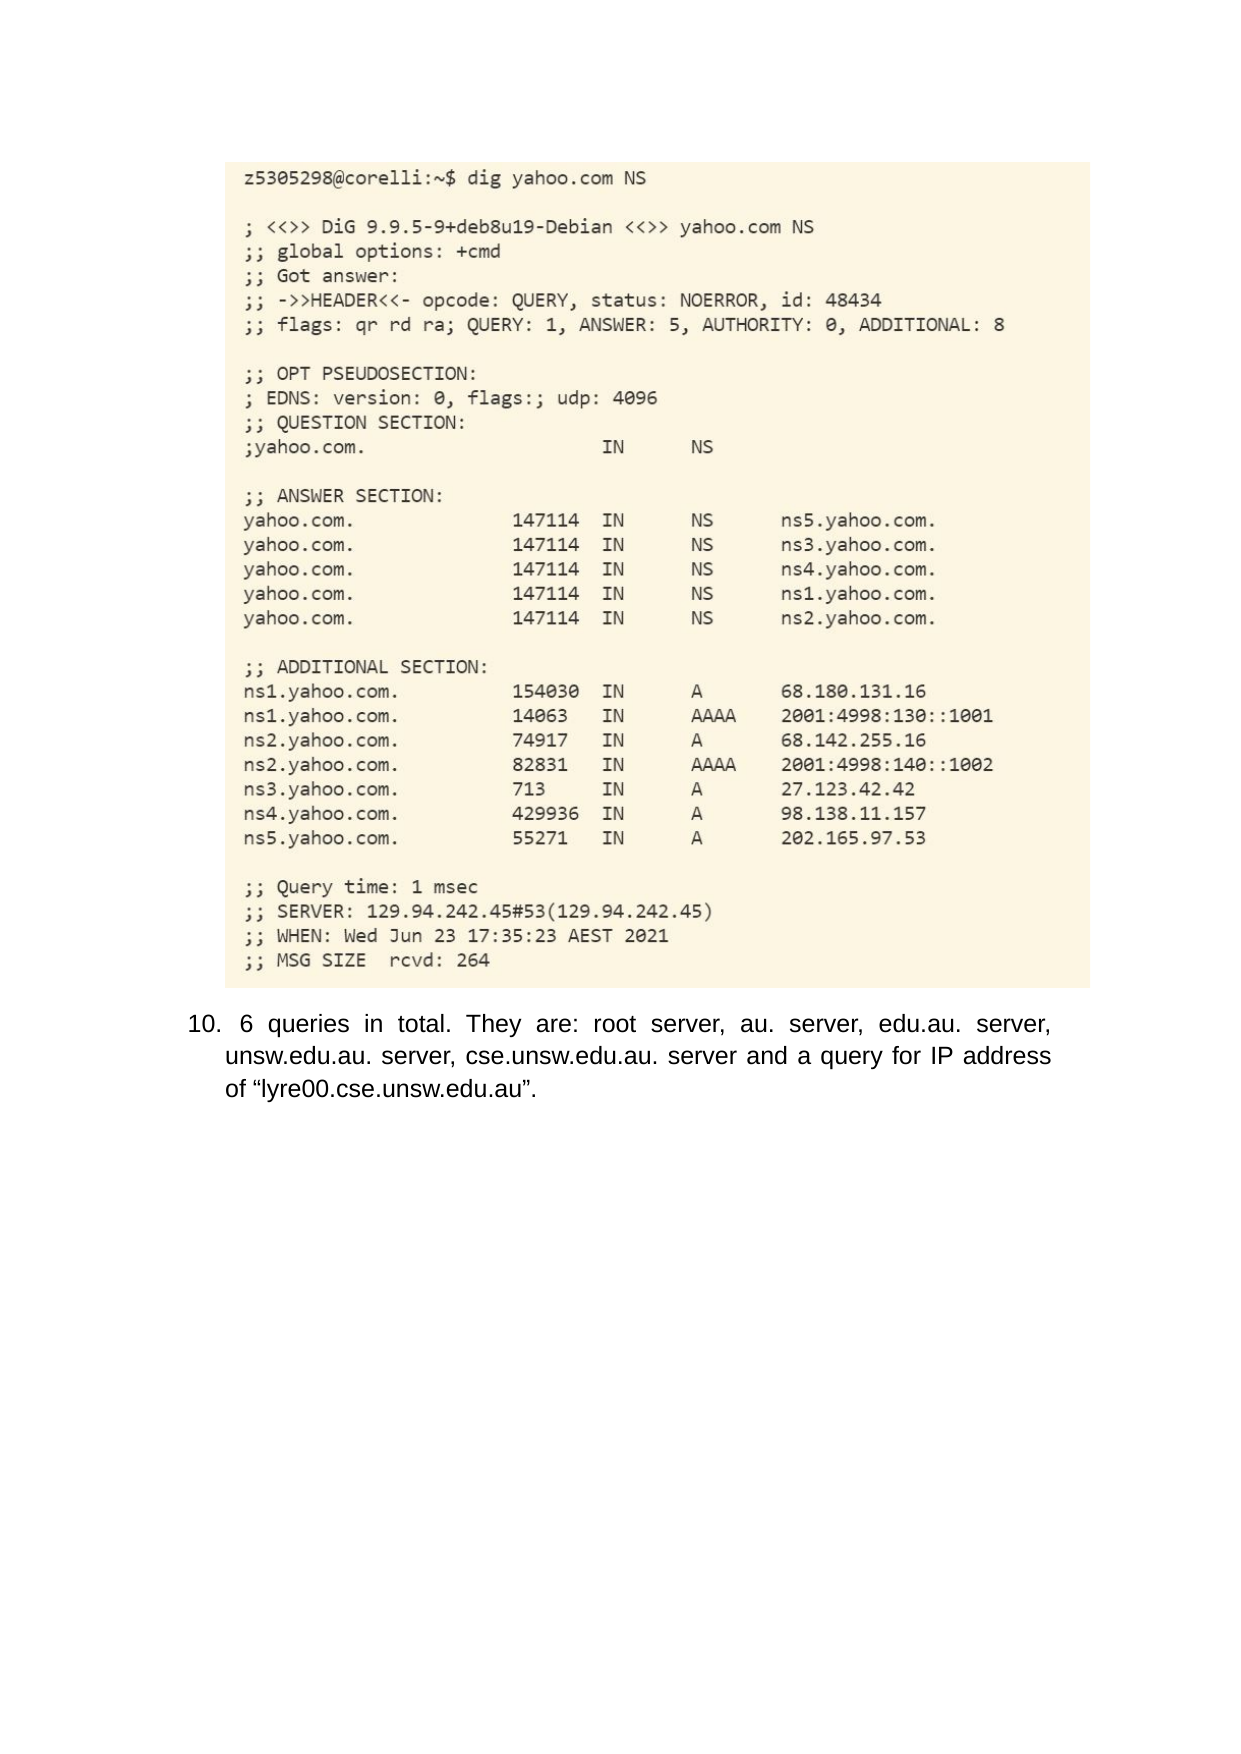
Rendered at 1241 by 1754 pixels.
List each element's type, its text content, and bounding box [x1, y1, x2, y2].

list 6 queries in total. They are: root server, au. server, edu.au. server, unsw.edu.au. server, cse.unsw.edu.au. server and a query for IP address of “lyre00.cse.unsw.edu.au”. [187, 1007, 1053, 1104]
picture [225, 162, 1091, 988]
